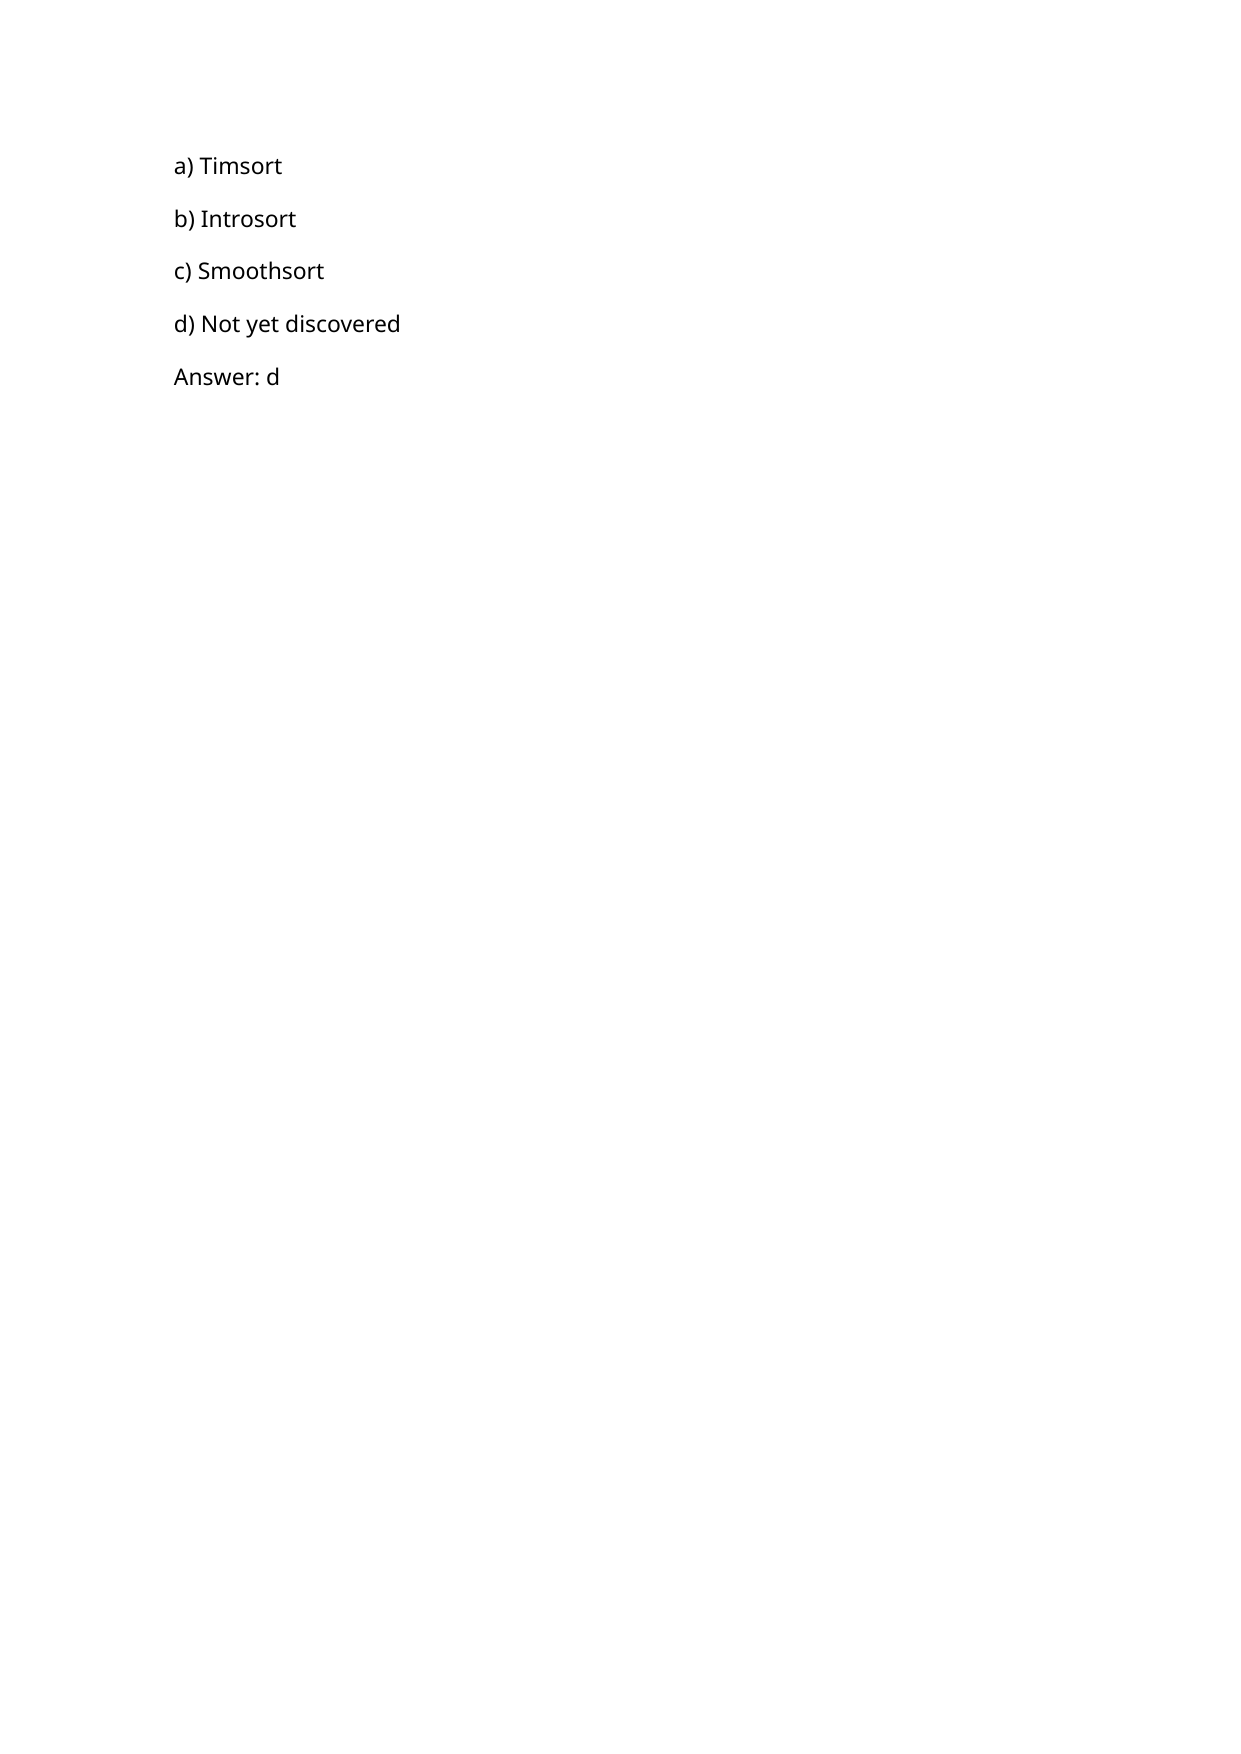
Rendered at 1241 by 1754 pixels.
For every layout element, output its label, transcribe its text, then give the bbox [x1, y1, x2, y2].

text Answer: d [150, 360, 1090, 392]
text d) Not yet discovered [150, 308, 1090, 339]
text a) Timsort [150, 150, 1090, 181]
text b) Introsort [150, 203, 1090, 234]
text c) Smoothsort [150, 255, 1090, 286]
